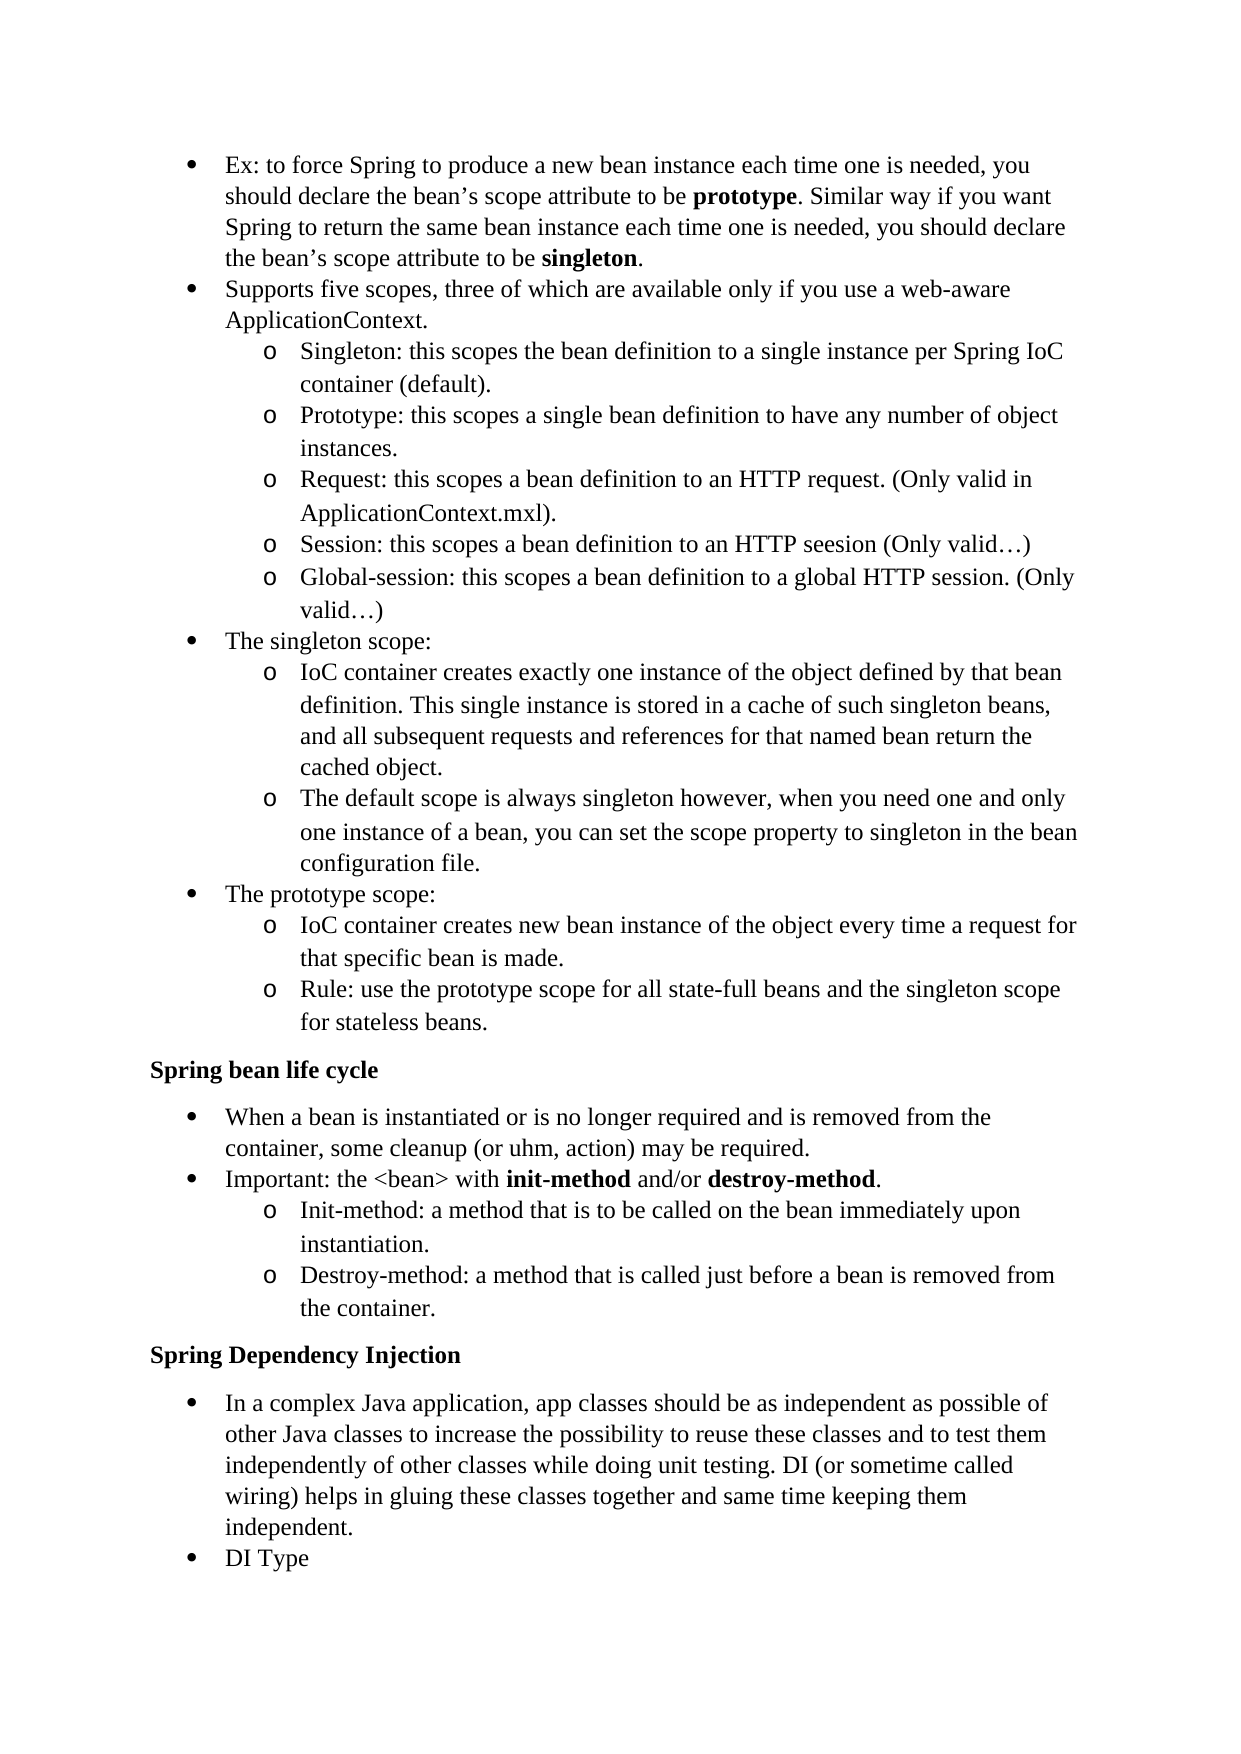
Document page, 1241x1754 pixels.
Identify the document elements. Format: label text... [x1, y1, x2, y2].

text Spring Dependency Injection [150, 1341, 1090, 1369]
list Global-session: this scopes a bean definition to a global HTTP session. (Only valid…) [262, 562, 1090, 624]
list Session: this scopes a bean definition to an HTTP seesion (Only valid…) [262, 529, 1090, 559]
list The singleton scope: [187, 626, 1090, 655]
list Request: this scopes a bean definition to an HTTP request. (Only valid in ApplicationContext.mxl). [262, 464, 1090, 526]
list Prototype: this scopes a single bean definition to have any number of object instances. [262, 400, 1090, 462]
list Rule: use the prototype scope for all state-full beans and the singleton scope for stateless beans. [262, 974, 1090, 1036]
list DI Type [187, 1543, 1090, 1572]
list Supports five scopes, three of which are available only if you use a web-aware ApplicationContext. [187, 274, 1090, 334]
list Ex: to force Spring to produce a new bean instance each time one is needed, you should declare the bean’s scope attribute to be prototype. Similar way if you want Spring to return the same bean instance each time one is needed, you should declare the bean’s scope attribute to be singleton. [187, 150, 1090, 272]
list The default scope is always singleton however, when you need one and only one instance of a bean, you can set the scope property to singleton in the bean configuration file. [262, 783, 1090, 876]
list When a bean is instantiated or is no longer required and is removed from the container, some cleanup (or uhm, action) may be required. [187, 1102, 1090, 1162]
list IoC container creates exactly one instance of the object defined by that bean definition. This single instance is stored in a cache of such singleton beans, and all subsequent requests and references for that named bean return the cached object. [262, 657, 1090, 781]
list Singleton: this scopes the bean definition to a single instance per Spring IoC container (default). [262, 336, 1090, 398]
text Spring bean life cycle [150, 1055, 1090, 1083]
list Important: the <bean> with init-method and/or destroy-method. [187, 1164, 1090, 1193]
list The prototype scope: [187, 879, 1090, 907]
list Init-method: a method that is to be called on the bean immediately upon instantiation. [262, 1196, 1090, 1257]
list IoC container creates new bean instance of the object every time a request for that specific bean is made. [262, 910, 1090, 972]
list Destroy-method: a method that is called just before a bean is removed from the container. [262, 1260, 1090, 1322]
list In a complex Java application, app classes should be as independent as possible of other Java classes to increase the possibility to reuse these classes and to test them independently of other classes while doing unit testing. DI (or sometime called wiring) helps in gluing these classes together and same time keeping them independent. [187, 1388, 1090, 1541]
